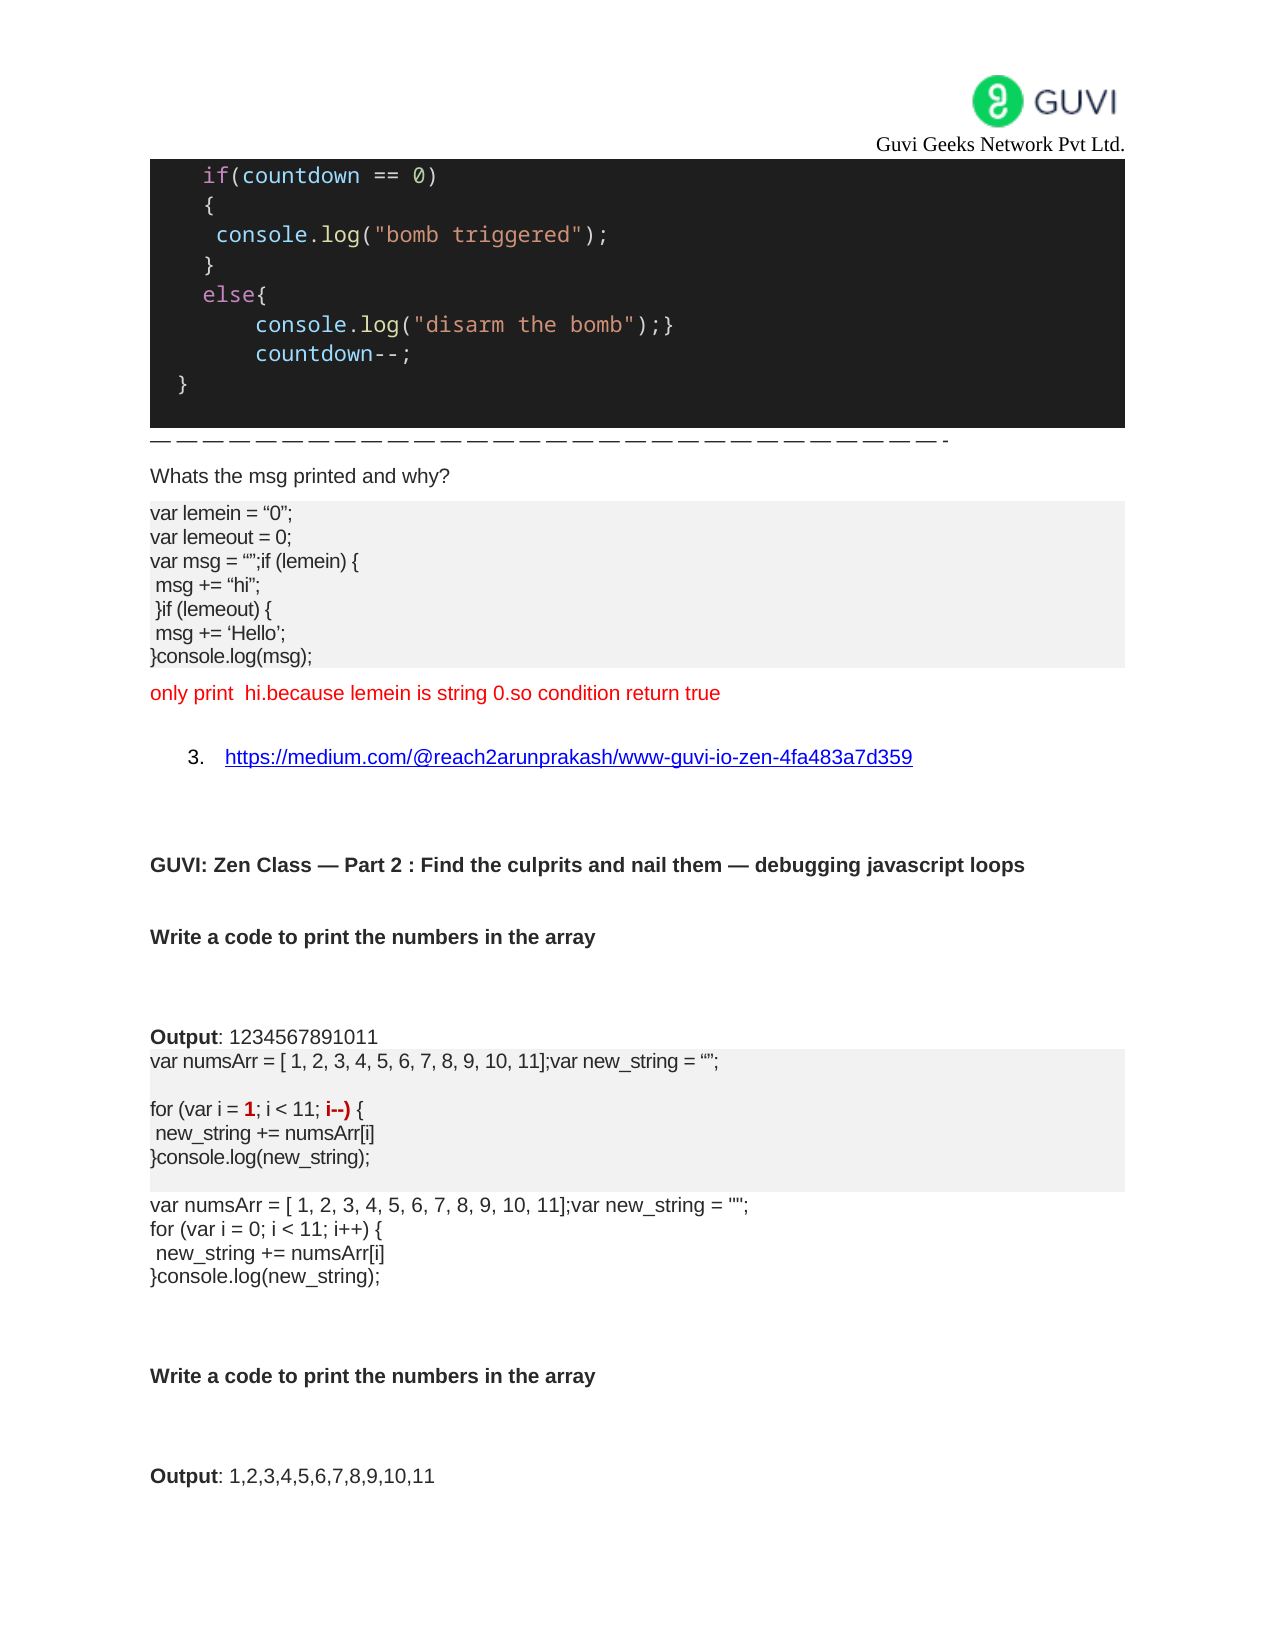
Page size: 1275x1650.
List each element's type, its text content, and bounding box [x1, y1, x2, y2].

text only print hi.because lemein is string 0.so condition return true [150, 681, 1125, 705]
text Whats the msg printed and why? [150, 464, 1125, 488]
text — — — — — — — — — — — — — — — — — — — — — — — — — — — — — — - [150, 428, 1125, 452]
text Write a code to print the numbers in the array [150, 899, 1125, 949]
text if(countdown == 0) [150, 159, 1125, 189]
text Output: 1,2,3,4,5,6,7,8,9,10,11 [150, 1438, 1125, 1488]
text else{ [150, 279, 1125, 308]
list https://medium.com/@reach2arunprakash/www-guvi-io-zen-4fa483a7d359 [187, 745, 1125, 769]
picture [970, 75, 1125, 129]
subtitle GUVI: Zen Class — Part 2 : Find the culprits and nail them — debugging javascript loops [150, 821, 1125, 877]
text }console.log(new_string); [150, 1264, 1125, 1288]
text console.log("bomb triggered"); [150, 219, 1125, 249]
text { [150, 189, 1125, 219]
text var numsArr = [ 1, 2, 3, 4, 5, 6, 7, 8, 9, 10, 11];var new_string = “”; for (var i = 1; i < 11; i--) { new_string += numsArr[i] }console.log(new_string); [150, 1049, 1125, 1168]
text Output: 1234567891011 [150, 999, 1125, 1049]
text var lemein = “0”; var lemeout = 0; var msg = “”;if (lemein) { msg += “hi”; }if (lemeout) { msg += ‘Hello’; }console.log(msg); [150, 501, 1125, 668]
text countdown--; [150, 338, 1125, 368]
text var numsArr = [ 1, 2, 3, 4, 5, 6, 7, 8, 9, 10, 11];var new_string = ""; [150, 1192, 1125, 1216]
text } [150, 249, 1125, 279]
text } [150, 368, 1125, 398]
text Write a code to print the numbers in the array [150, 1338, 1125, 1388]
text for (var i = 0; i < 11; i++) { [150, 1216, 1125, 1240]
text console.log("disarm the bomb");} [150, 308, 1125, 338]
text new_string += numsArr[i] [150, 1240, 1125, 1264]
